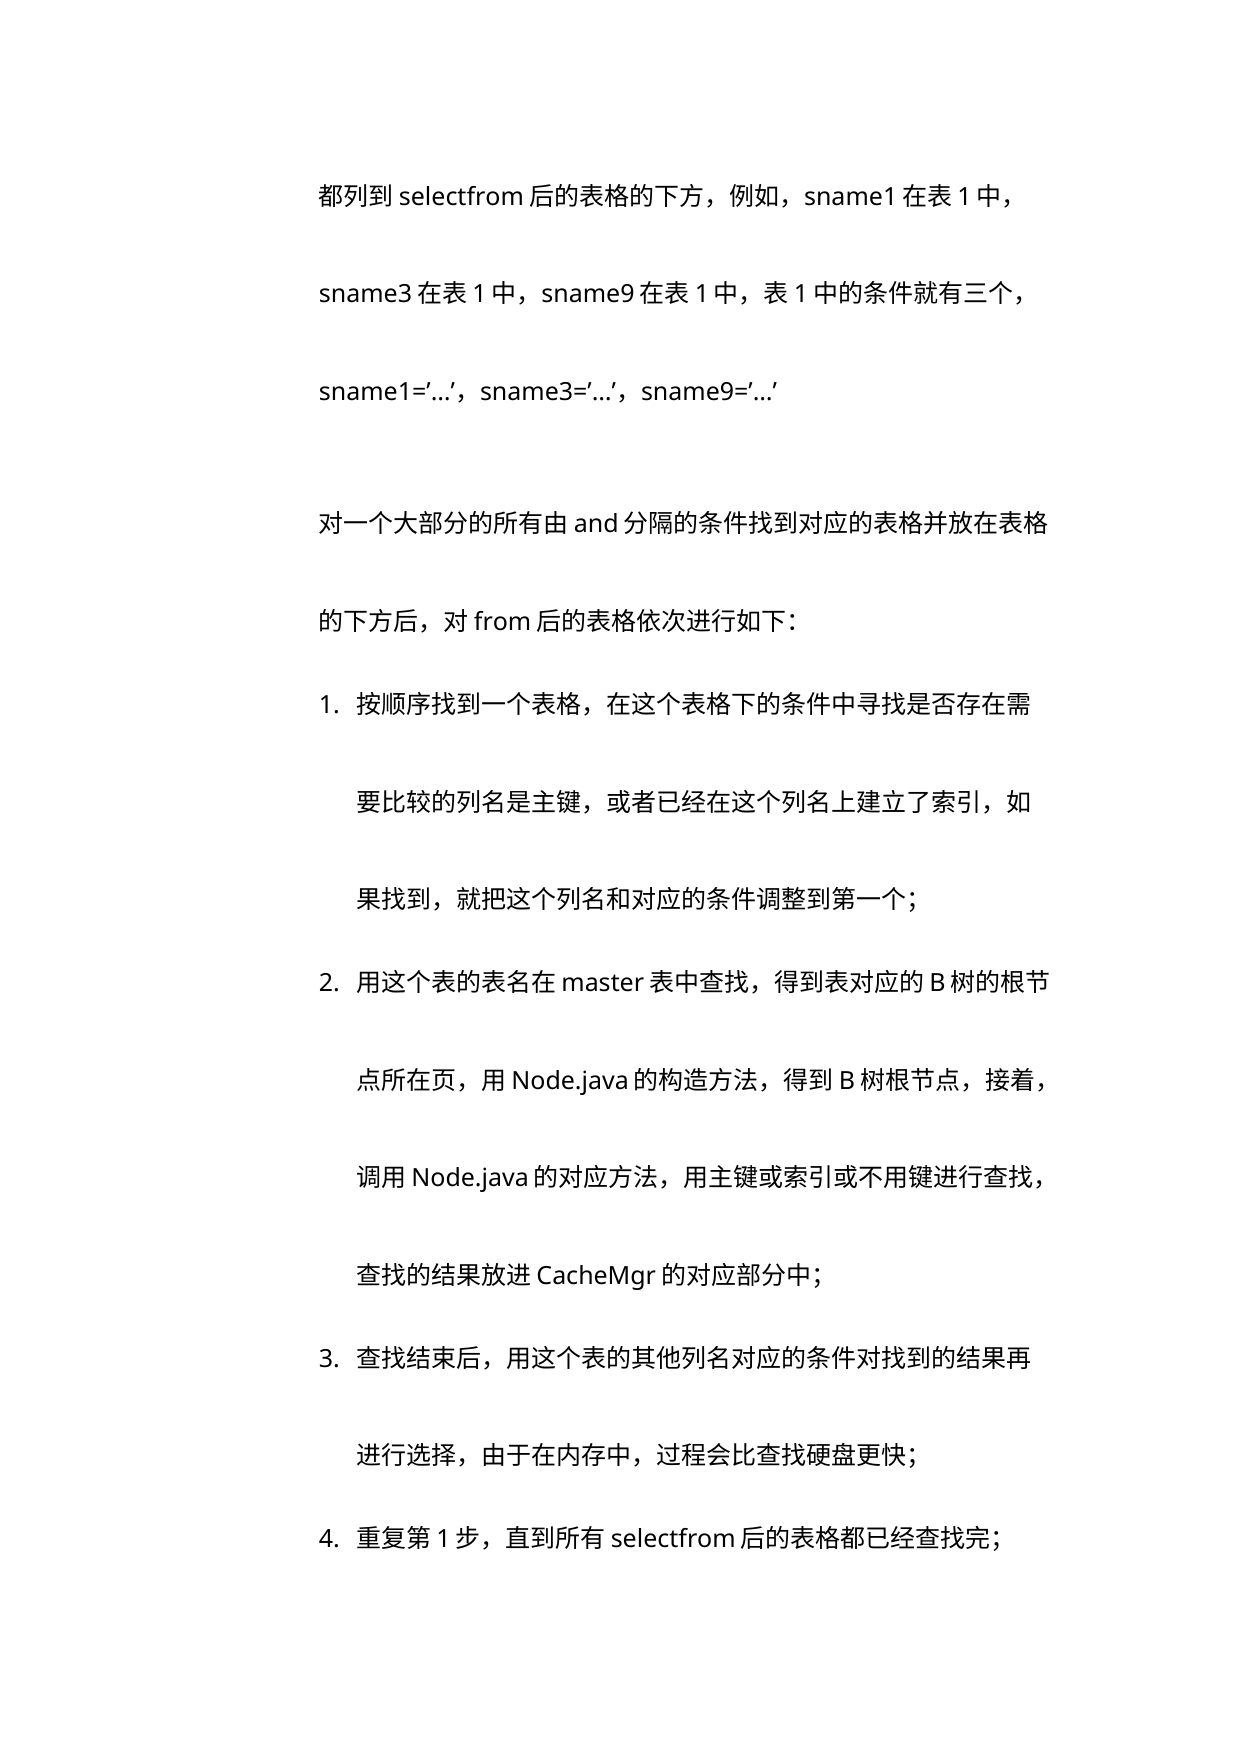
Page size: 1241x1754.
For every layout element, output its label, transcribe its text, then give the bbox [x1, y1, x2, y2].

list 重复第1步，直到所有selectfrom后的表格都已经查找完； [319, 1504, 1053, 1569]
list 按顺序找到一个表格，在这个表格下的条件中寻找是否存在需要比较的列名是主键，或者已经在这个列名上建立了索引，如果找到，就把这个列名和对应的条件调整到第一个； [319, 670, 1053, 930]
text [319, 162, 1053, 422]
text 对一个大部分的所有由and分隔的条件找到对应的表格并放在表格的下方后，对from后的表格依次进行如下： [319, 489, 1053, 652]
list 查找结束后，用这个表的其他列名对应的条件对找到的结果再进行选择，由于在内存中，过程会比查找硬盘更快； [319, 1324, 1053, 1486]
list 用这个表的表名在master表中查找，得到表对应的B树的根节点所在页，用Node.java的构造方法，得到B树根节点，接着，调用Node.java的对应方法，用主键或索引或不用键进行查找，查找的结果放进CacheMgr的对应部分中； [319, 948, 1053, 1306]
